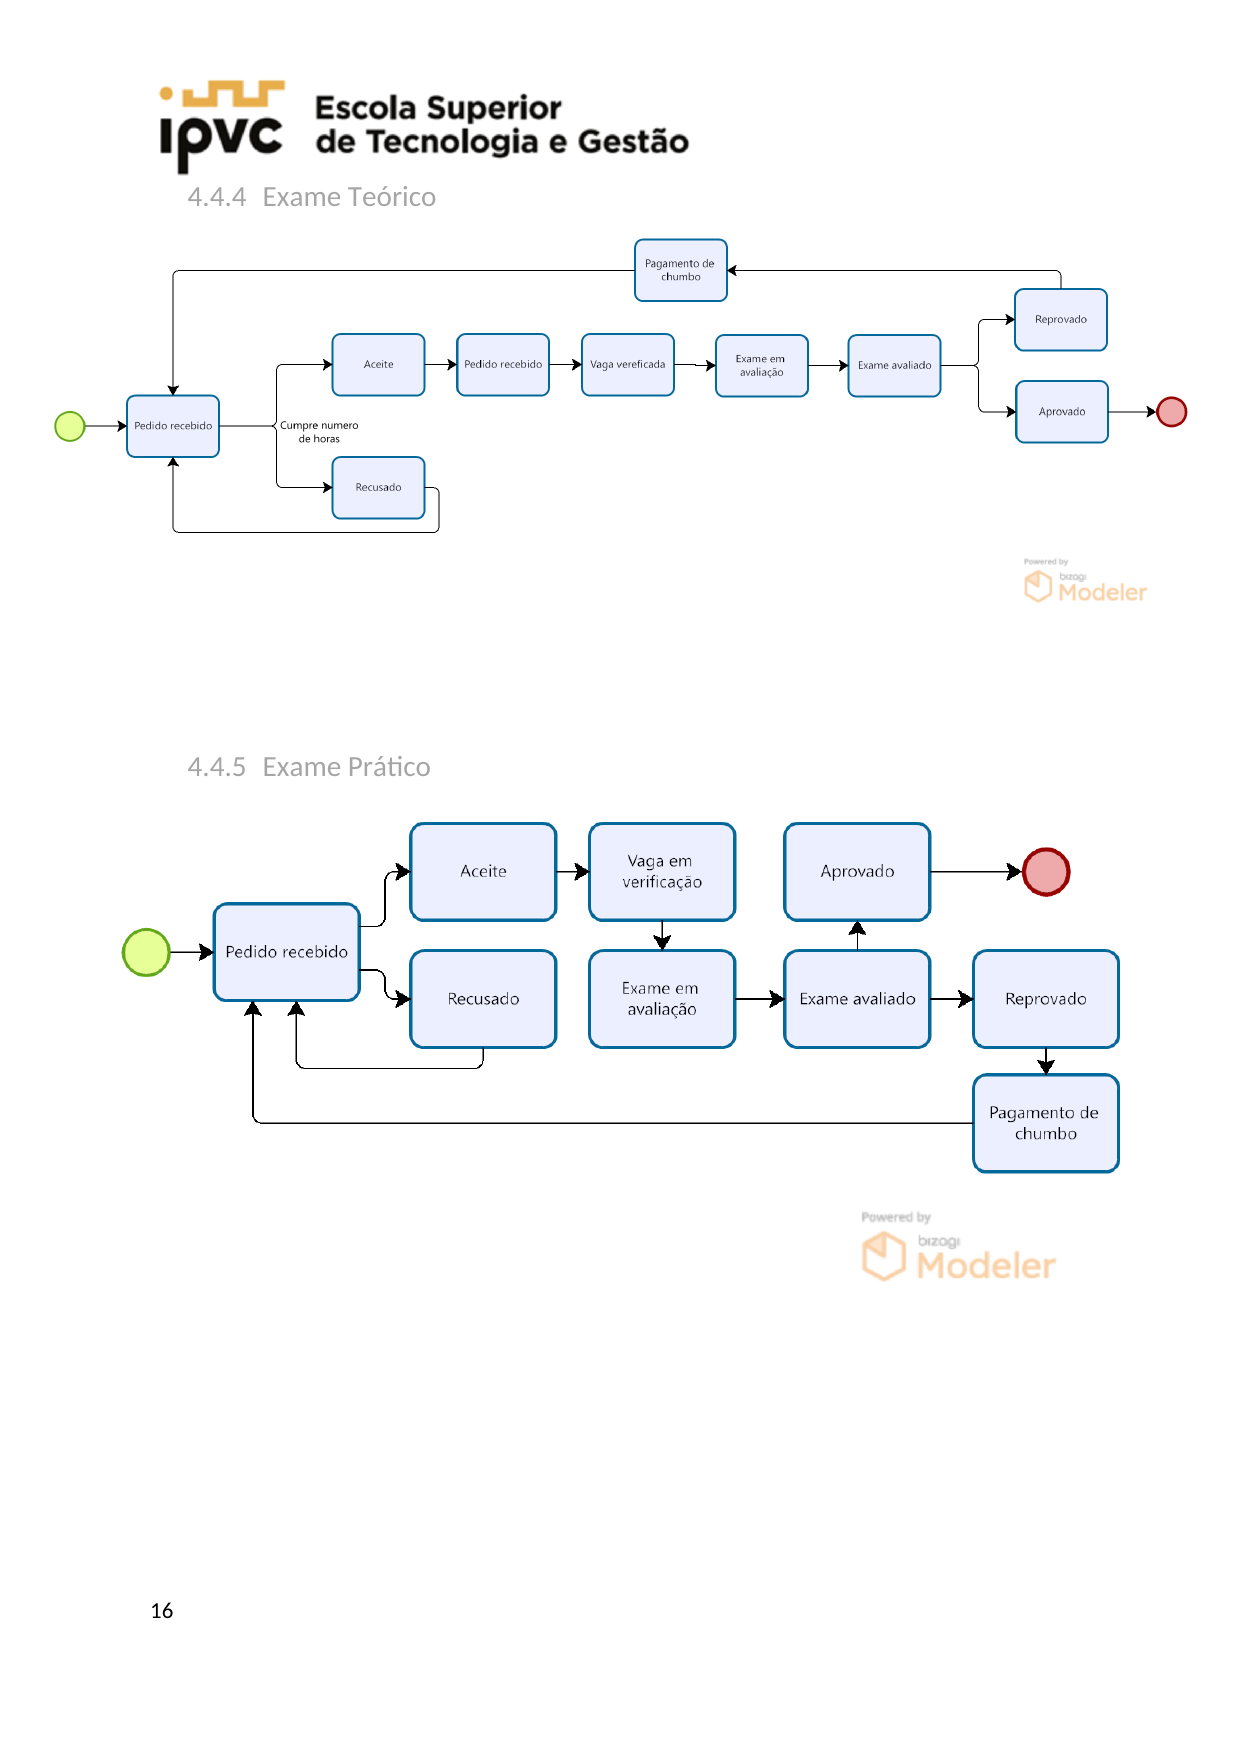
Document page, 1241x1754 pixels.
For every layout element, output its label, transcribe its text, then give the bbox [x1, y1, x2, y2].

picture [38, 223, 1200, 677]
picture [96, 797, 1140, 1404]
picture [150, 73, 696, 179]
subtitle Exame Teórico [187, 178, 1090, 214]
subtitle Exame Prático [187, 745, 1090, 785]
